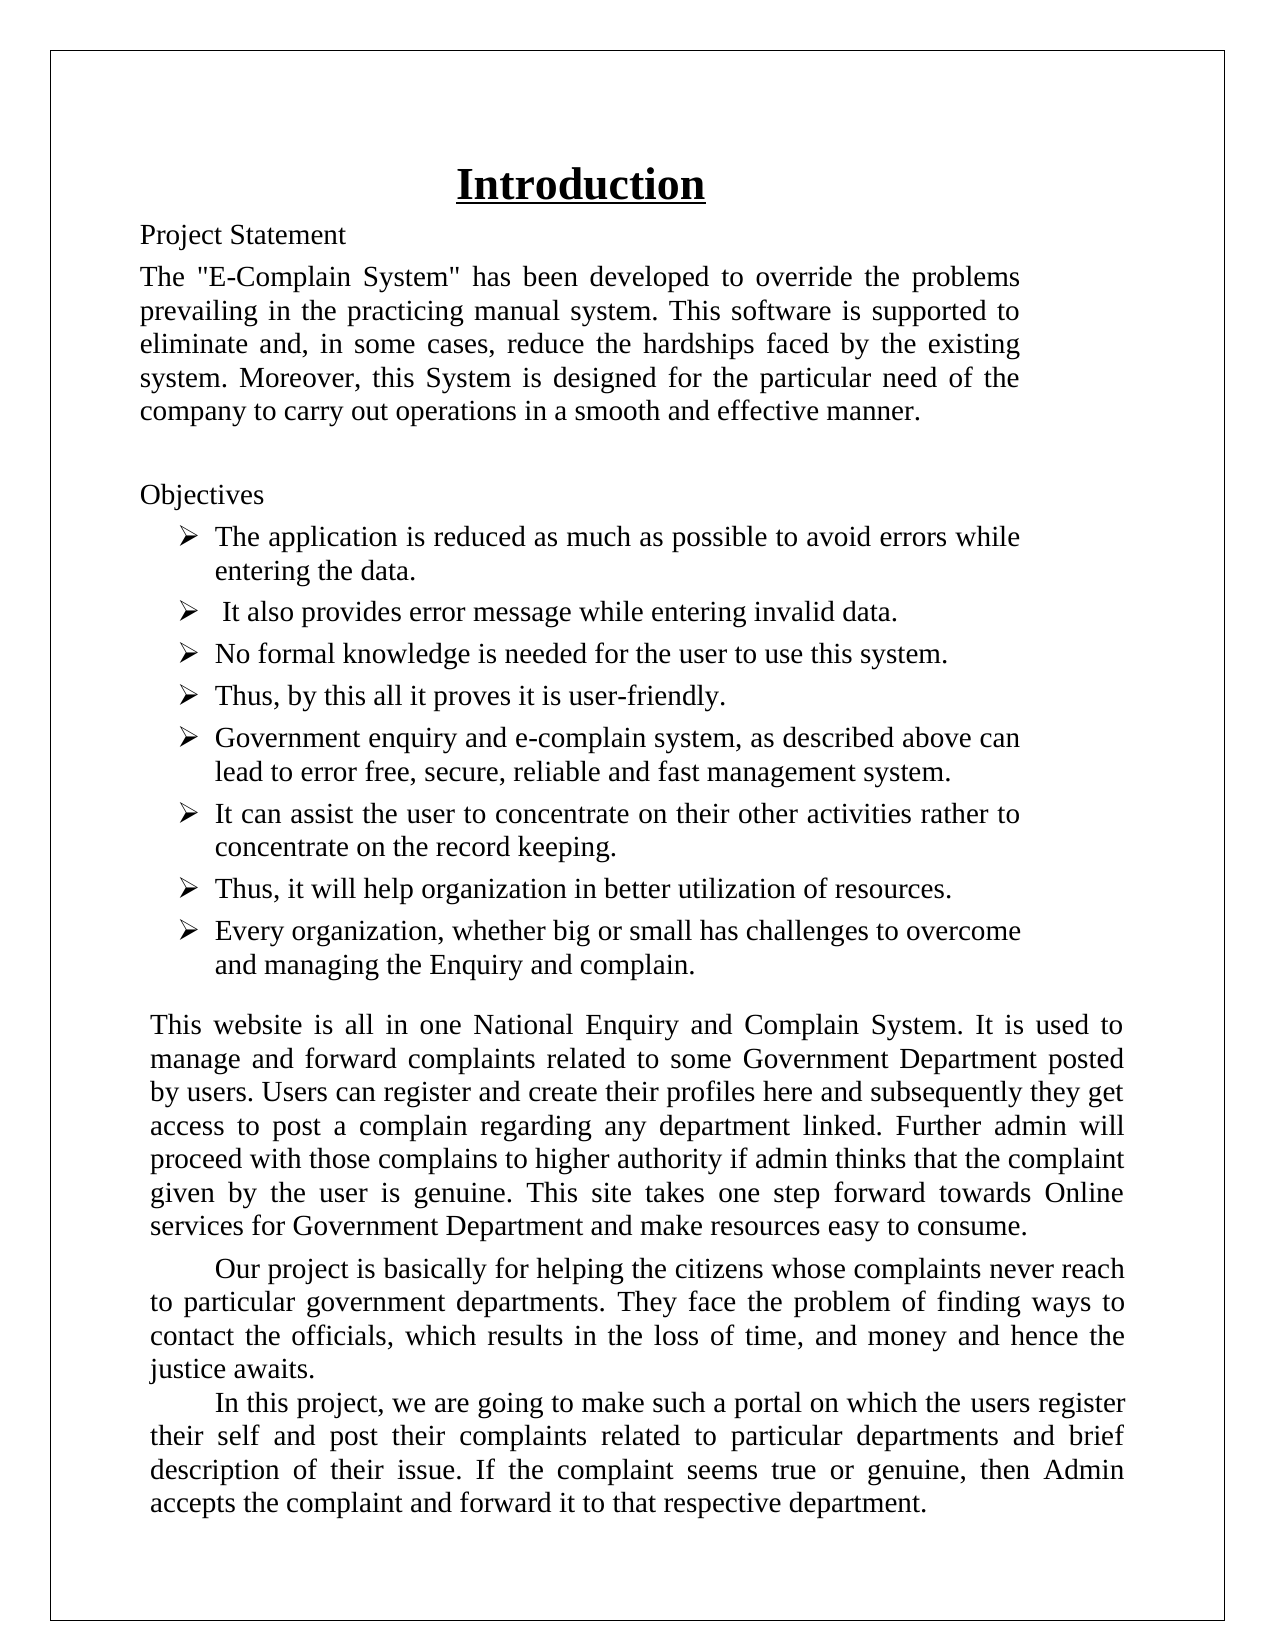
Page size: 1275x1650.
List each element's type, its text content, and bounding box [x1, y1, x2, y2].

list Every organization, whether big or small has challenges to overcome and managing the Enquiry and complain. [177, 913, 1021, 981]
list Government enquiry and e-complain system, as described above can lead to error free, secure, reliable and fast management system. [177, 720, 1021, 788]
text Objectives [139, 477, 1021, 511]
list No formal knowledge is needed for the user to use this system. [177, 636, 1021, 670]
list The application is reduced as much as possible to avoid errors while entering the data. [177, 519, 1021, 586]
list It can assist the user to concentrate on their other activities rather to concentrate on the record keeping. [177, 796, 1021, 863]
list It also provides error message while entering invalid data. [177, 594, 1021, 628]
text Our project is basically for helping the citizens whose complaints never reach to particular government departments. They face the problem of finding ways to contact the officials, which results in the loss of time, and money and hence the justice awaits. [150, 1251, 1126, 1385]
text The "E-Complain System" has been developed to override the problems prevailing in the practicing manual system. This software is supported to eliminate and, in some cases, reduce the hardships faced by the existing system. Moreover, this System is designed for the particular need of the company to carry out operations in a smooth and effective manner. [139, 259, 1021, 427]
text Introduction [139, 156, 1021, 209]
text In this project, we are going to make such a portal on which the users register their self and post their complaints related to particular departments and brief description of their issue. If the complaint seems true or genuine, then Admin accepts the complaint and forward it to that respective department. [150, 1385, 1126, 1519]
list Thus, by this all it proves it is user-friendly. [177, 678, 1021, 712]
list Thus, it will help organization in better utilization of resources. [177, 871, 1021, 905]
text Project Statement [139, 217, 1021, 251]
text This website is all in one National Enquiry and Complain System. It is used to manage and forward complaints related to some Government Department posted by users. Users can register and create their profiles here and subsequently they get access to post a complain regarding any department linked. Further admin will proceed with those complains to higher authority if admin thinks that the complaint given by the user is genuine. This site takes one step forward towards Online services for Government Department and make resources easy to consume. [150, 1007, 1126, 1242]
